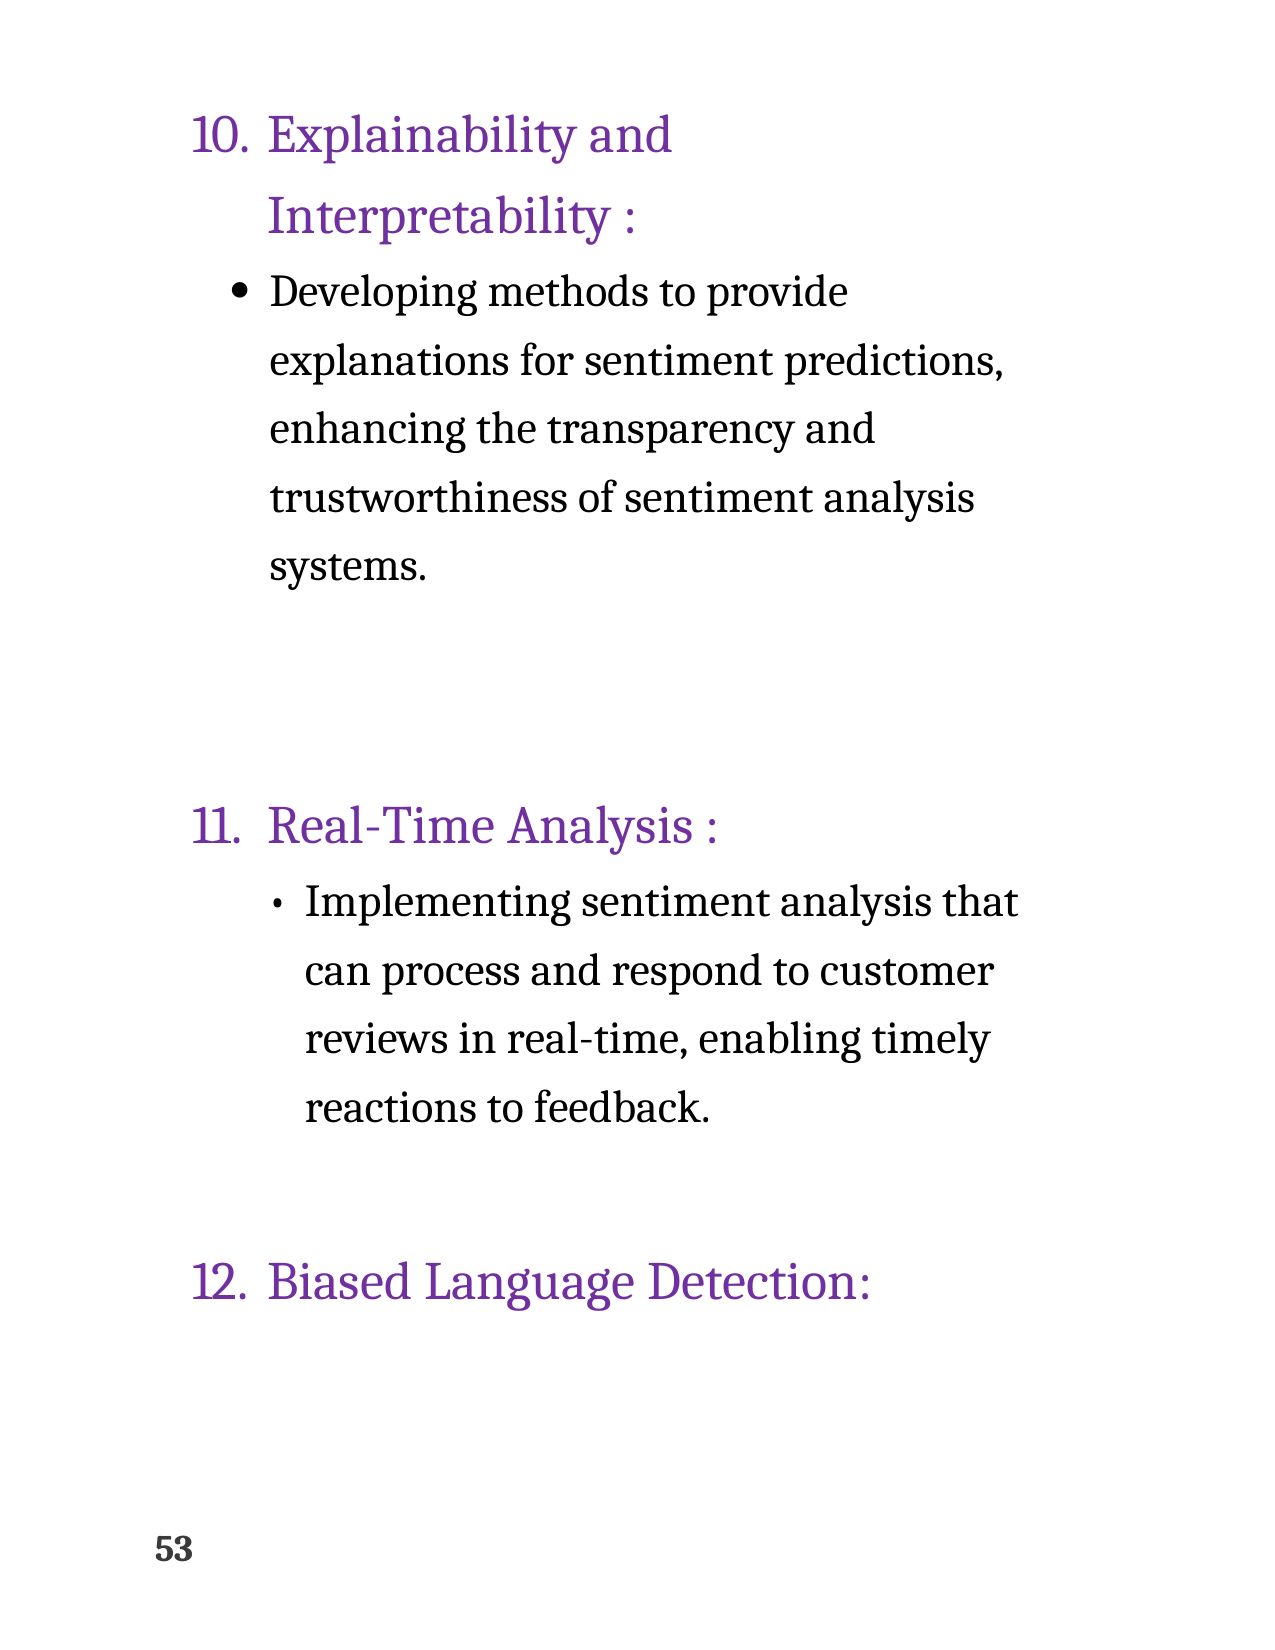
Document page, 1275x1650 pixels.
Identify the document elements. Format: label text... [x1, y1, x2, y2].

list Implementing sentiment analysis that can process and respond to customer reviews in real-time, enabling timely reactions to feedback. [267, 875, 1048, 1133]
list Explainability and Interpretability : [192, 103, 1048, 247]
list Biased Language Detection: [192, 1251, 1048, 1313]
list Developing methods to provide explanations for sentiment predictions, enhancing the transparency and trustworthiness of sentiment analysis systems. [232, 265, 1048, 592]
list Real-Time Analysis : [192, 794, 1048, 857]
